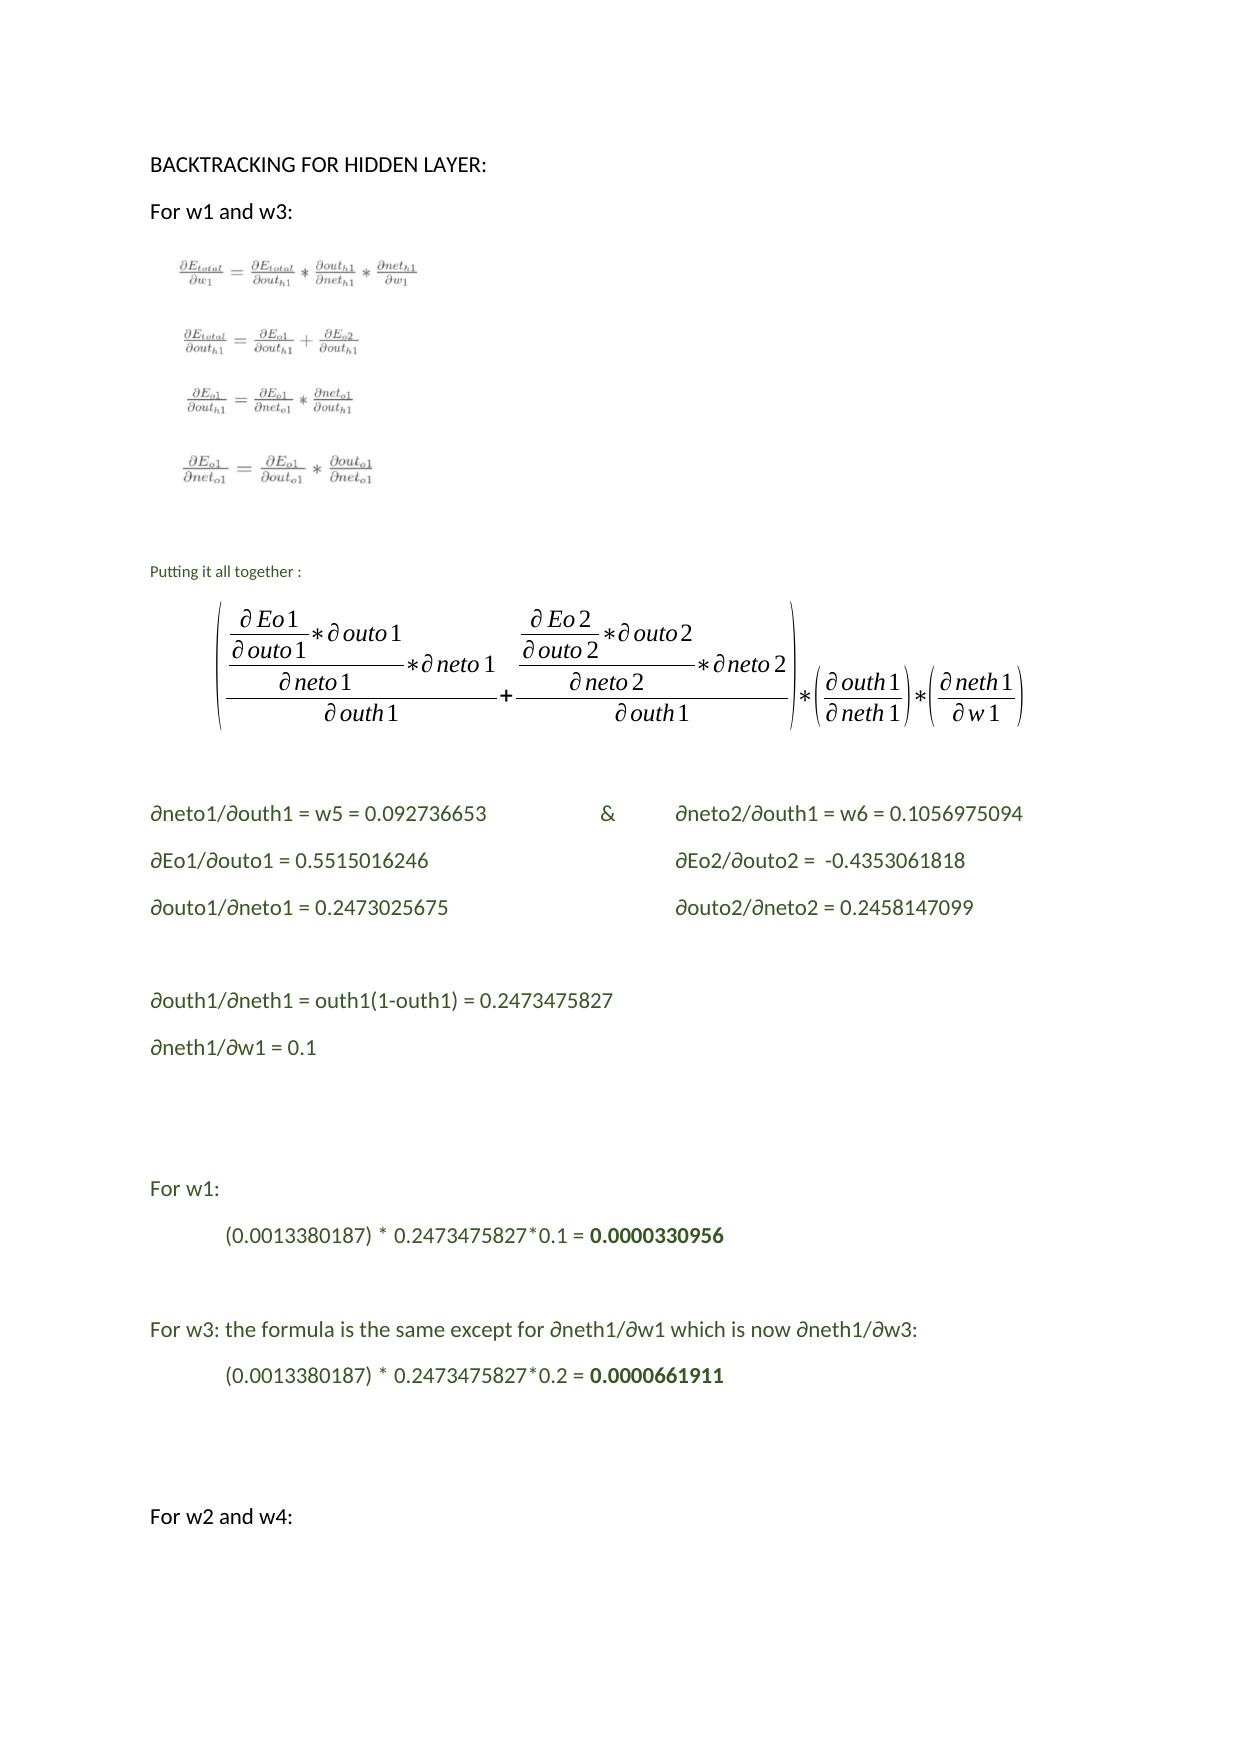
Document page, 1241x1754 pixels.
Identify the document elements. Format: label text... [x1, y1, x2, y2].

text (0.0013380187) * 0.2473475827*0.1 = 0.0000330956 [150, 1221, 1090, 1249]
text For w1: [150, 1174, 1090, 1202]
text BACKTRACKING FOR HIDDEN LAYER: [150, 150, 1090, 178]
text ∂neto1/∂outh1 = w5 = 0.092736653 & ∂neto2/∂outh1 = w6 = 0.1056975094 [150, 799, 1090, 827]
picture [150, 243, 473, 308]
text (0.0013380187) * 0.2473475827*0.2 = 0.0000661911 [150, 1362, 1090, 1389]
text For w1 and w3: [150, 197, 1090, 225]
text For w3: the formula is the same except for ∂neth1/∂w1 which is now ∂neth1/∂w3: [150, 1315, 1090, 1343]
text For w2 and w4: [150, 1502, 1090, 1530]
text Putting it all together : [150, 561, 1090, 581]
text ∂Eo1/∂outo1 = 0.5515016246 ∂Eo2/∂outo2 = -0.4353061818 [150, 846, 1090, 874]
picture [175, 440, 372, 490]
text ∂outo1/∂neto1 = 0.2473025675 ∂outo2/∂neto2 = 0.2458147099 [150, 893, 1090, 921]
text ∂outh1/∂neth1 = outh1(1-outh1) = 0.2473475827 [150, 987, 1090, 1014]
picture [179, 370, 370, 421]
text ∂neth1/∂w1 = 0.1 [150, 1033, 1090, 1061]
picture [169, 315, 373, 366]
